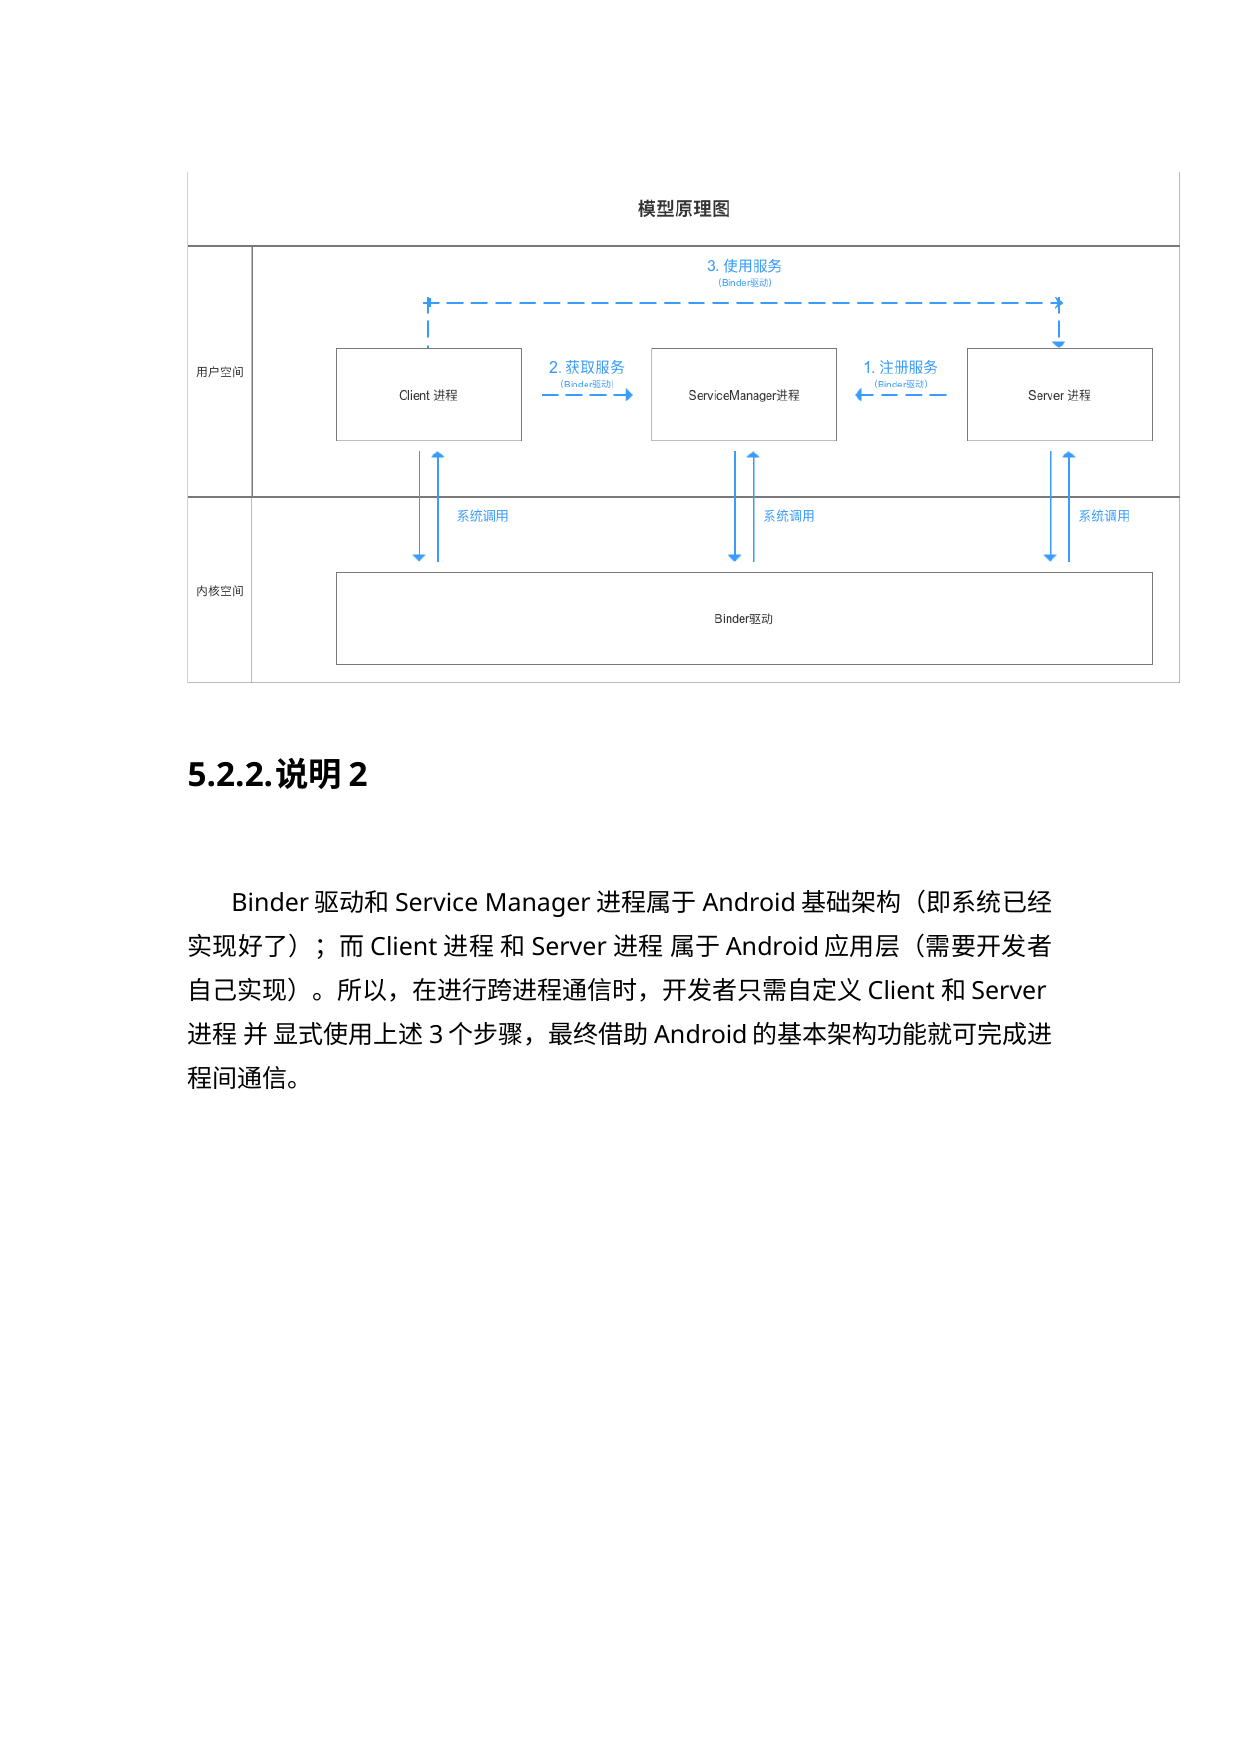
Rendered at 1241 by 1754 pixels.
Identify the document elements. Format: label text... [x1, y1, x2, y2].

text Binder驱动和Service Manager进程属于 Android基础架构（即系统已经实现好了）；而Client 进程 和 Server 进程 属于Android应用层（需要开发者自己实现）。所以，在进行跨进程通信时，开发者只需自定义Client 和Server 进程 并 显式使用上述3个步骤，最终借助 Android的基本架构功能就可完成进程间通信。 [187, 878, 1053, 1099]
picture [187, 172, 1180, 683]
subtitle 说明2 [187, 728, 1053, 816]
